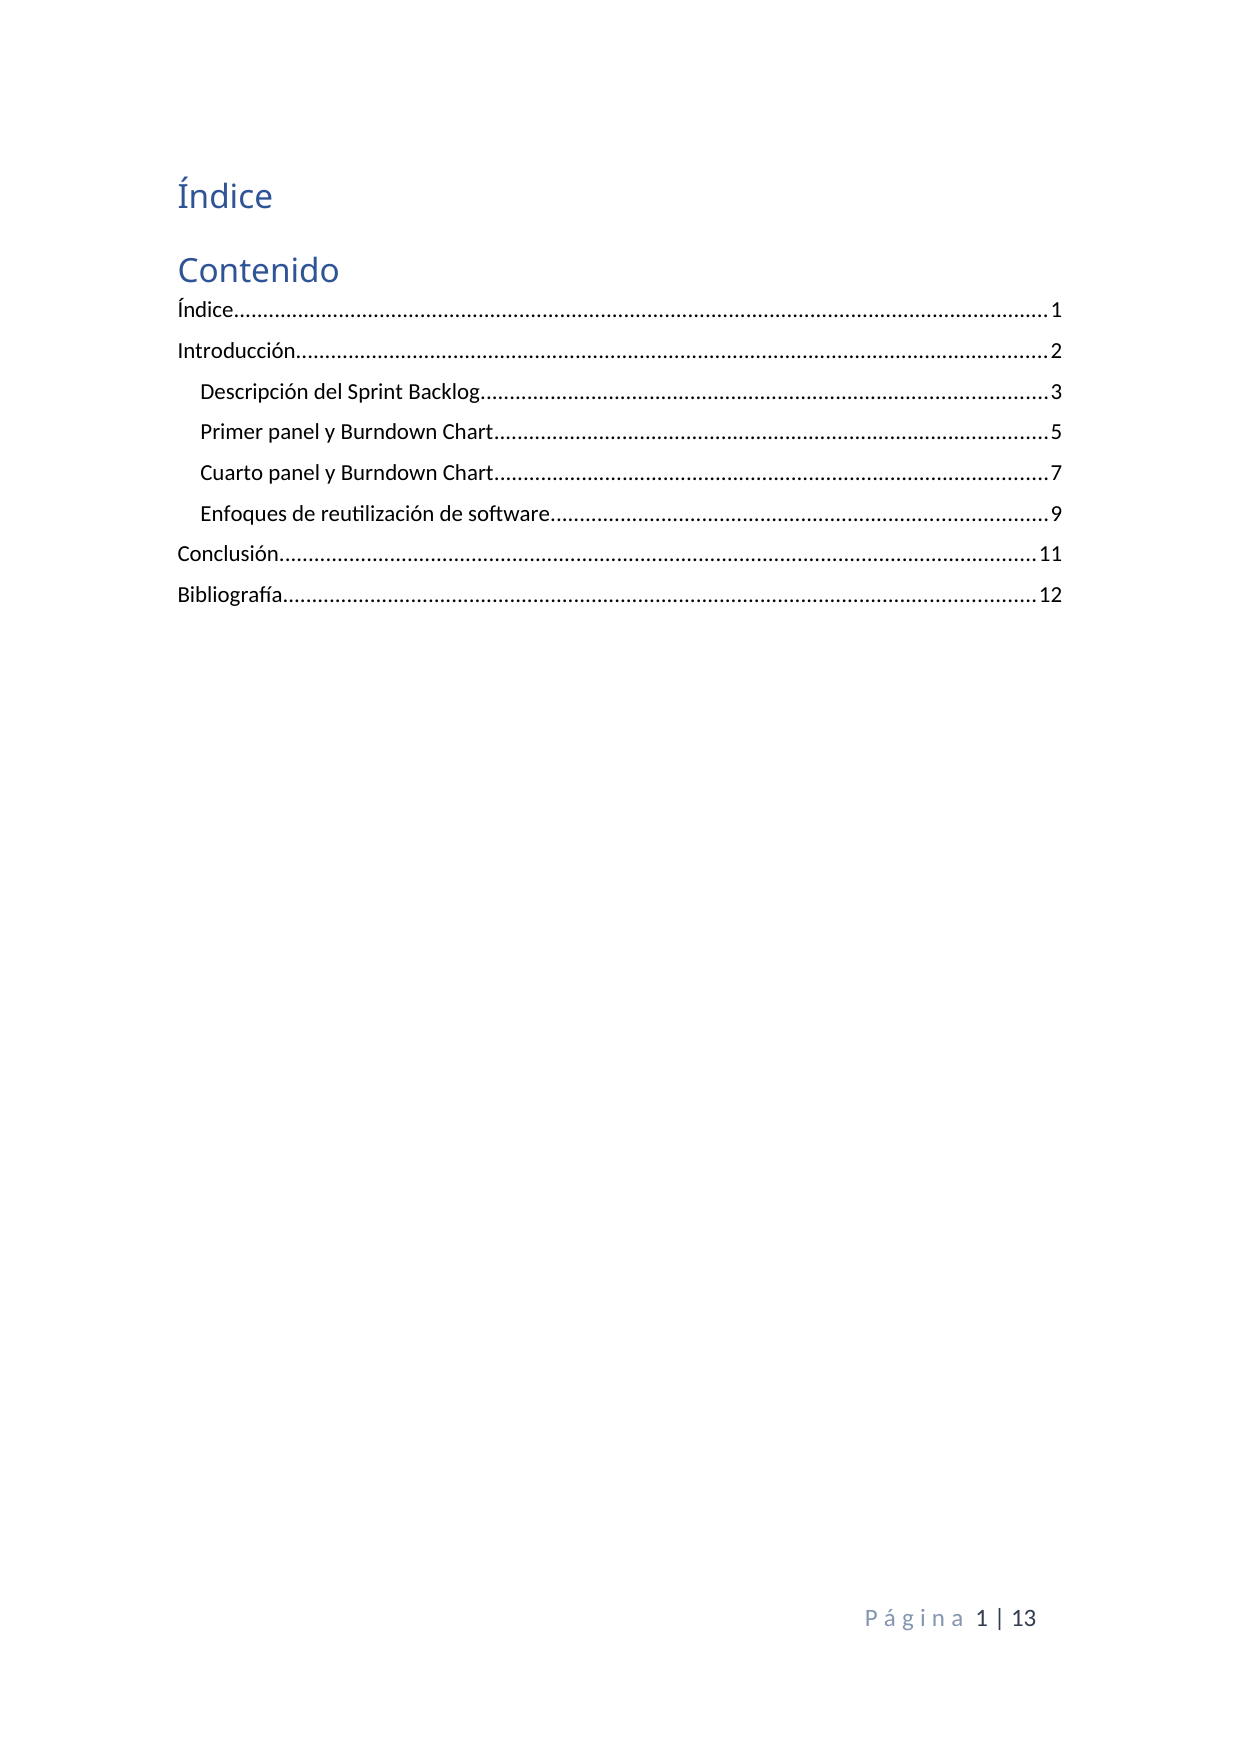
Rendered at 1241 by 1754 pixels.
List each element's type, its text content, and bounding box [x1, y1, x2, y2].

subtitle Índice [177, 173, 1063, 218]
